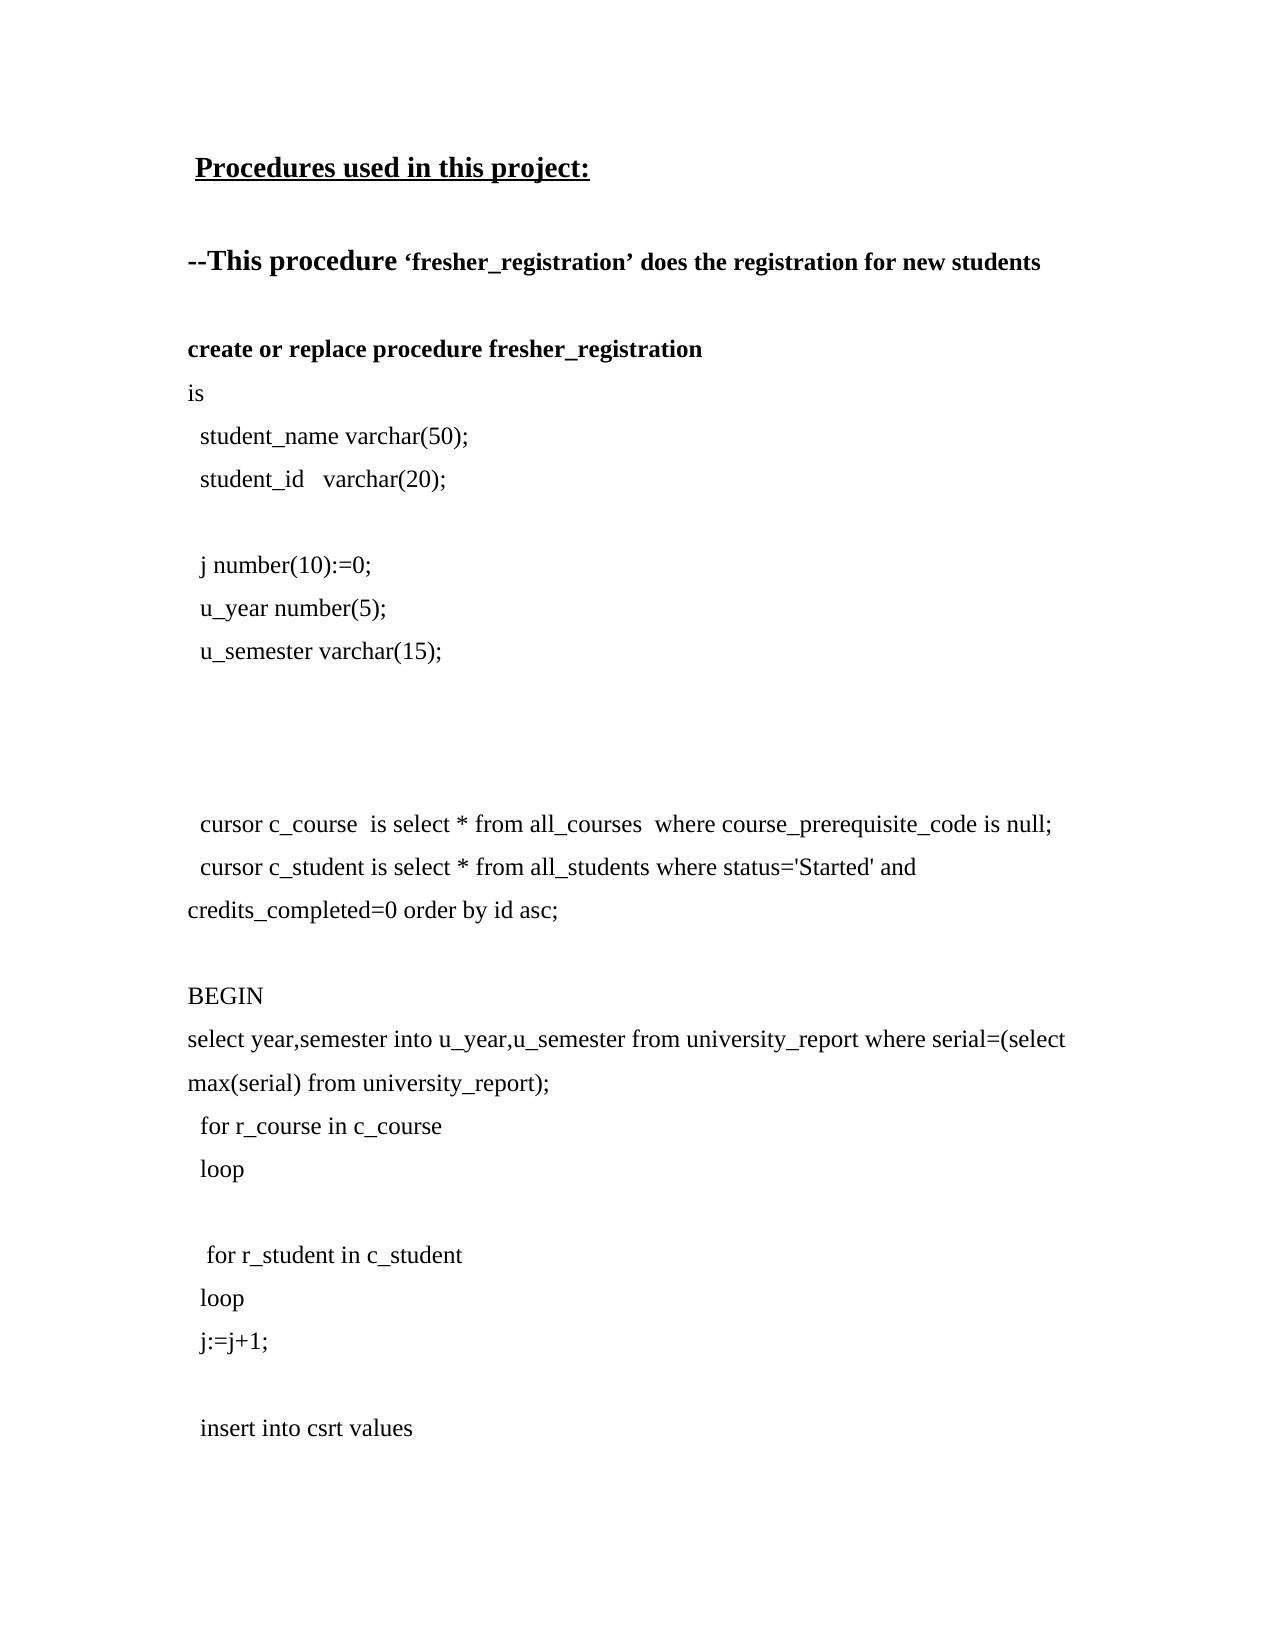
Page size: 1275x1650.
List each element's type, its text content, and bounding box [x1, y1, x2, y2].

text for r_course in c_course [187, 1111, 1125, 1139]
text for r_student in c_student [187, 1240, 1125, 1269]
text BEGIN [187, 981, 1125, 1010]
text u_semester varchar(15); [187, 636, 1125, 665]
text cursor c_student is select * from all_students where status='Started' and credits_completed=0 order by id asc; [187, 852, 1125, 924]
text insert into csrt values [187, 1413, 1125, 1441]
text select year,semester into u_year,u_semester from university_report where serial=(select max(serial) from university_report); [187, 1024, 1125, 1096]
text loop [187, 1283, 1125, 1312]
text u_year number(5); [187, 593, 1125, 622]
text cursor c_course is select * from all_courses where course_prerequisite_code is null; [187, 809, 1125, 838]
text loop [187, 1154, 1125, 1183]
text j number(10):=0; [187, 550, 1125, 579]
text student_name varchar(50); [187, 421, 1125, 449]
text Procedures used in this project: [187, 150, 1125, 183]
text is [187, 378, 1125, 406]
text student_id varchar(20); [187, 464, 1125, 493]
text j:=j+1; [187, 1326, 1125, 1355]
text --This procedure ‘fresher_registration’ does the registration for new students create or replace procedure fresher_registration [187, 243, 1125, 363]
